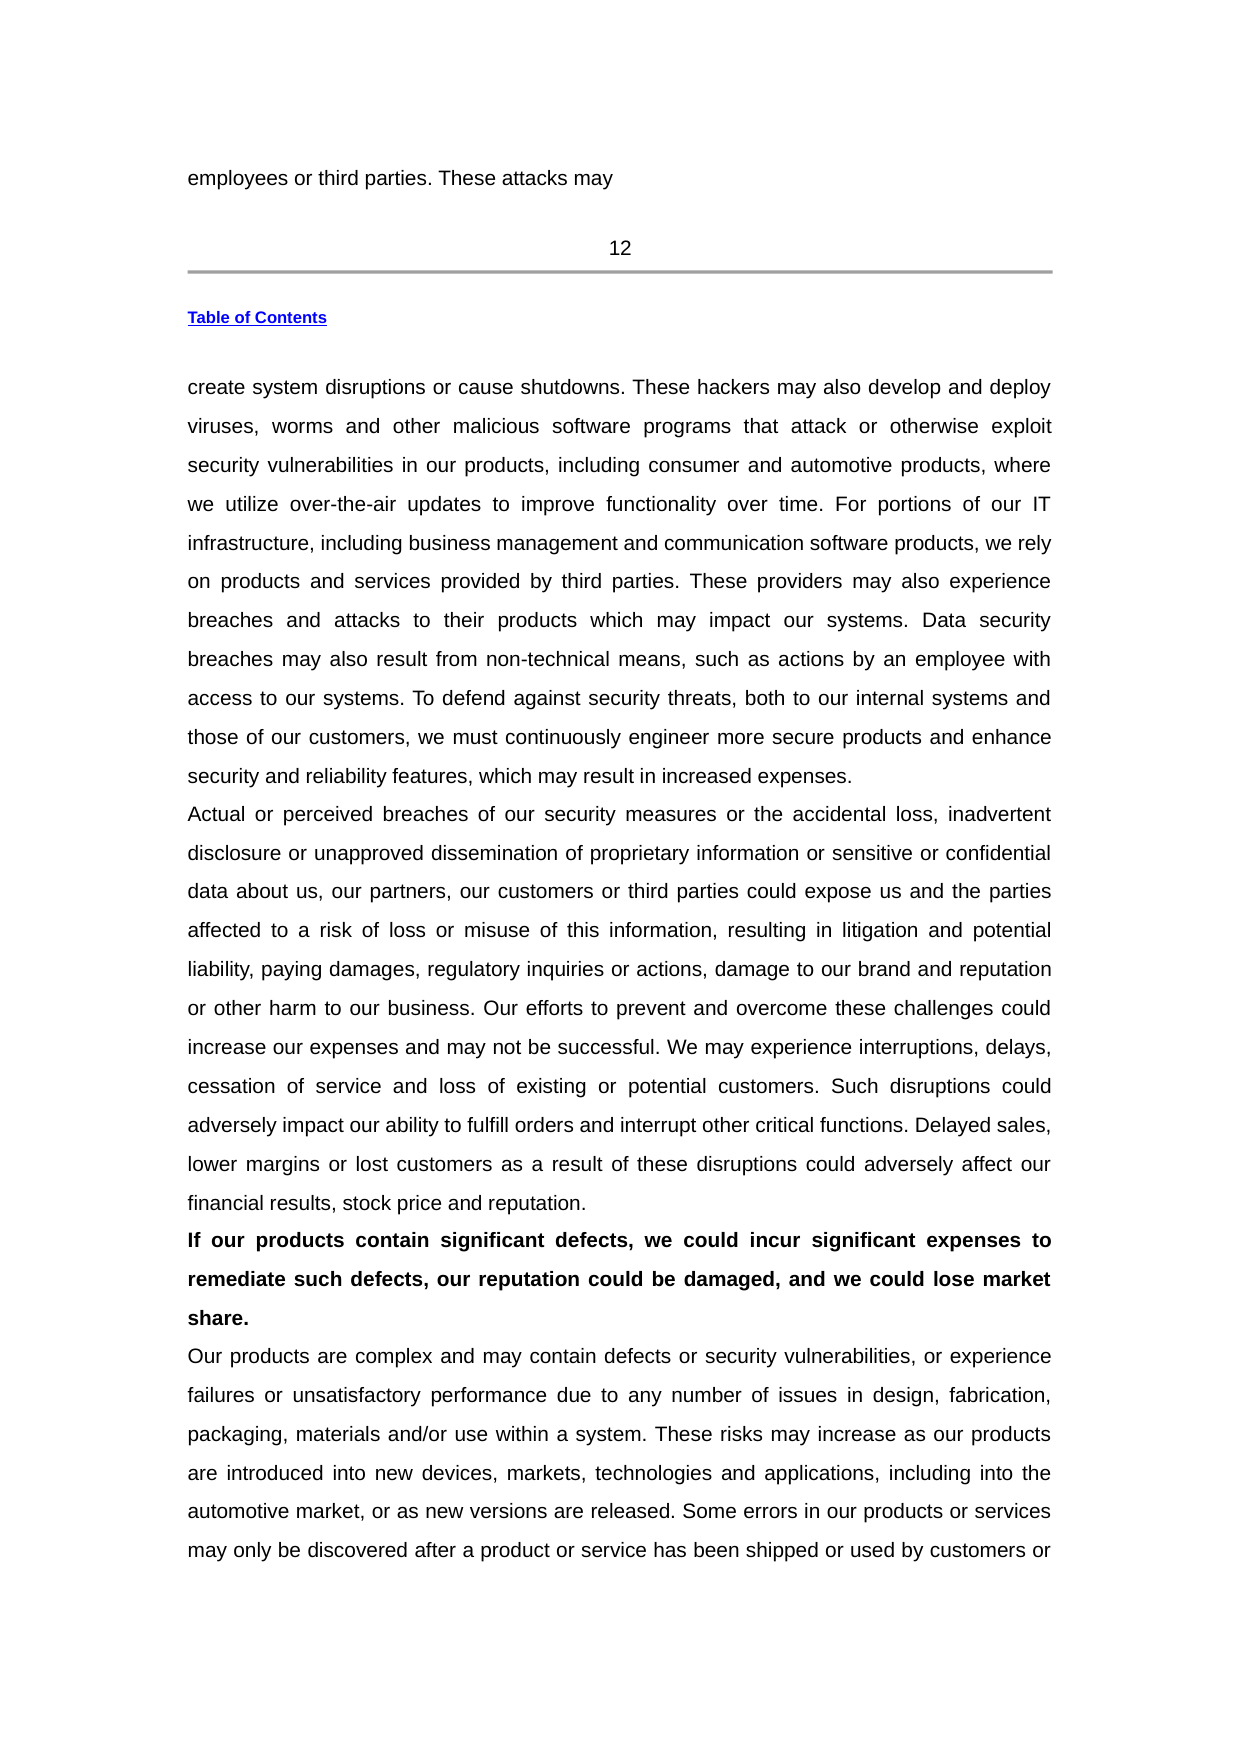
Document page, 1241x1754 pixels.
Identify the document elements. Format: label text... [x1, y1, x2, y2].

text create system disruptions or cause shutdowns. These hackers may also develop and deploy viruses, worms and other malicious software programs that attack or otherwise exploit security vulnerabilities in our products, including consumer and automotive products, where we utilize over-the-air updates to improve functionality over time. For portions of our IT infrastructure, including business management and communication software products, we rely on products and services provided by third parties. These providers may also experience breaches and attacks to their products which may impact our systems. Data security breaches may also result from non-technical means, such as actions by an employee with access to our systems. To defend against security threats, both to our internal systems and those of our customers, we must continuously engineer more secure products and enhance security and reliability features, which may result in increased expenses. [187, 370, 1053, 792]
text Table of Contents [187, 302, 1053, 334]
text 12 [187, 232, 1053, 264]
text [187, 162, 1053, 194]
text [187, 1339, 1053, 1567]
text If our products contain significant defects, we could incur significant expenses to remediate such defects, our reputation could be damaged, and we could lose market share. [187, 1224, 1053, 1334]
text Actual or perceived breaches of our security measures or the accidental loss, inadvertent disclosure or unapproved dissemination of proprietary information or sensitive or confidential data about us, our partners, our customers or third parties could expose us and the parties affected to a risk of loss or misuse of this information, resulting in litigation and potential liability, paying damages, regulatory inquiries or actions, damage to our brand and reputation or other harm to our business. Our efforts to prevent and overcome these challenges could increase our expenses and may not be successful. We may experience interruptions, delays, cessation of service and loss of existing or potential customers. Such disruptions could adversely impact our ability to fulfill orders and interrupt other critical functions. Delayed sales, lower margins or lost customers as a result of these disruptions could adversely affect our financial results, stock price and reputation. [187, 797, 1053, 1219]
